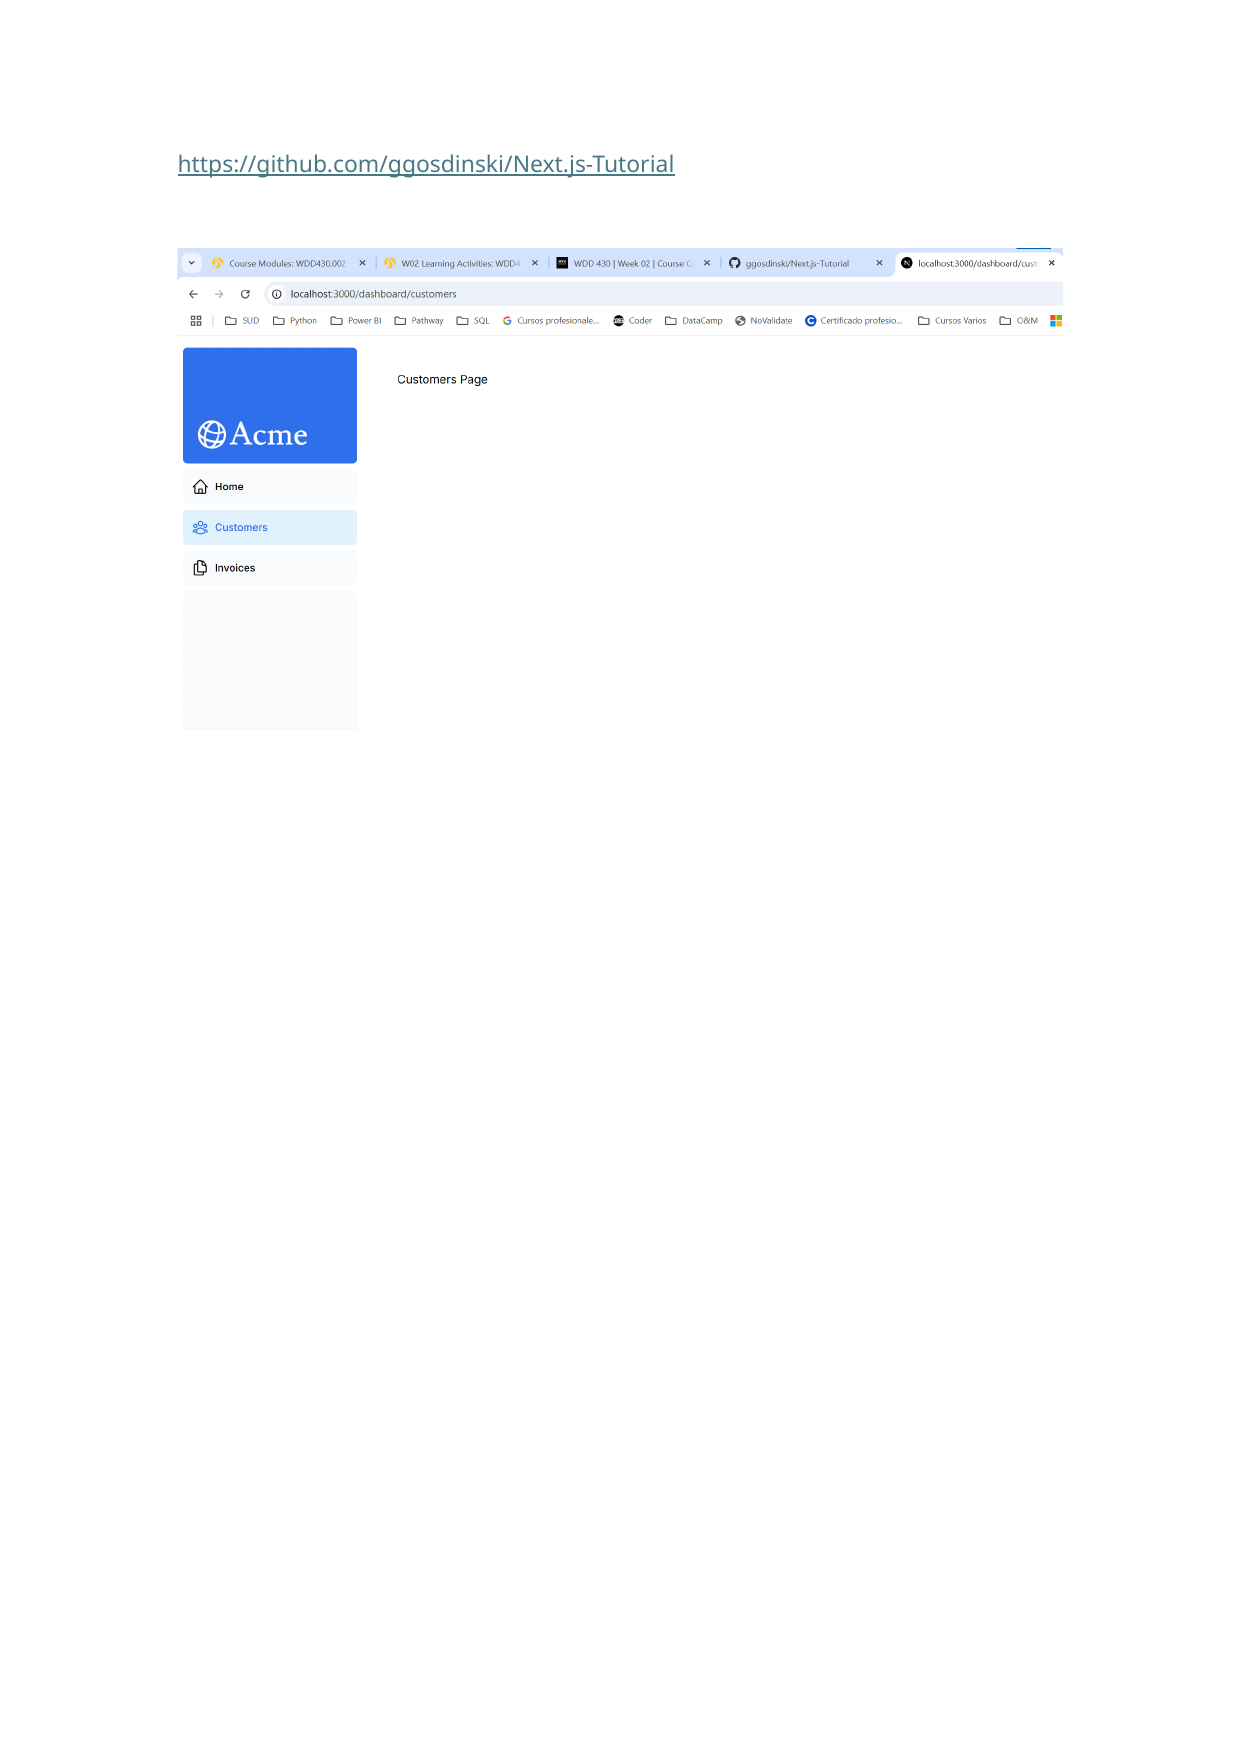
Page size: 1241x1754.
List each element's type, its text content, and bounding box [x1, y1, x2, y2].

text https://github.com/ggosdinski/Next.js-Tutorial [177, 148, 1063, 179]
picture [177, 248, 1063, 730]
